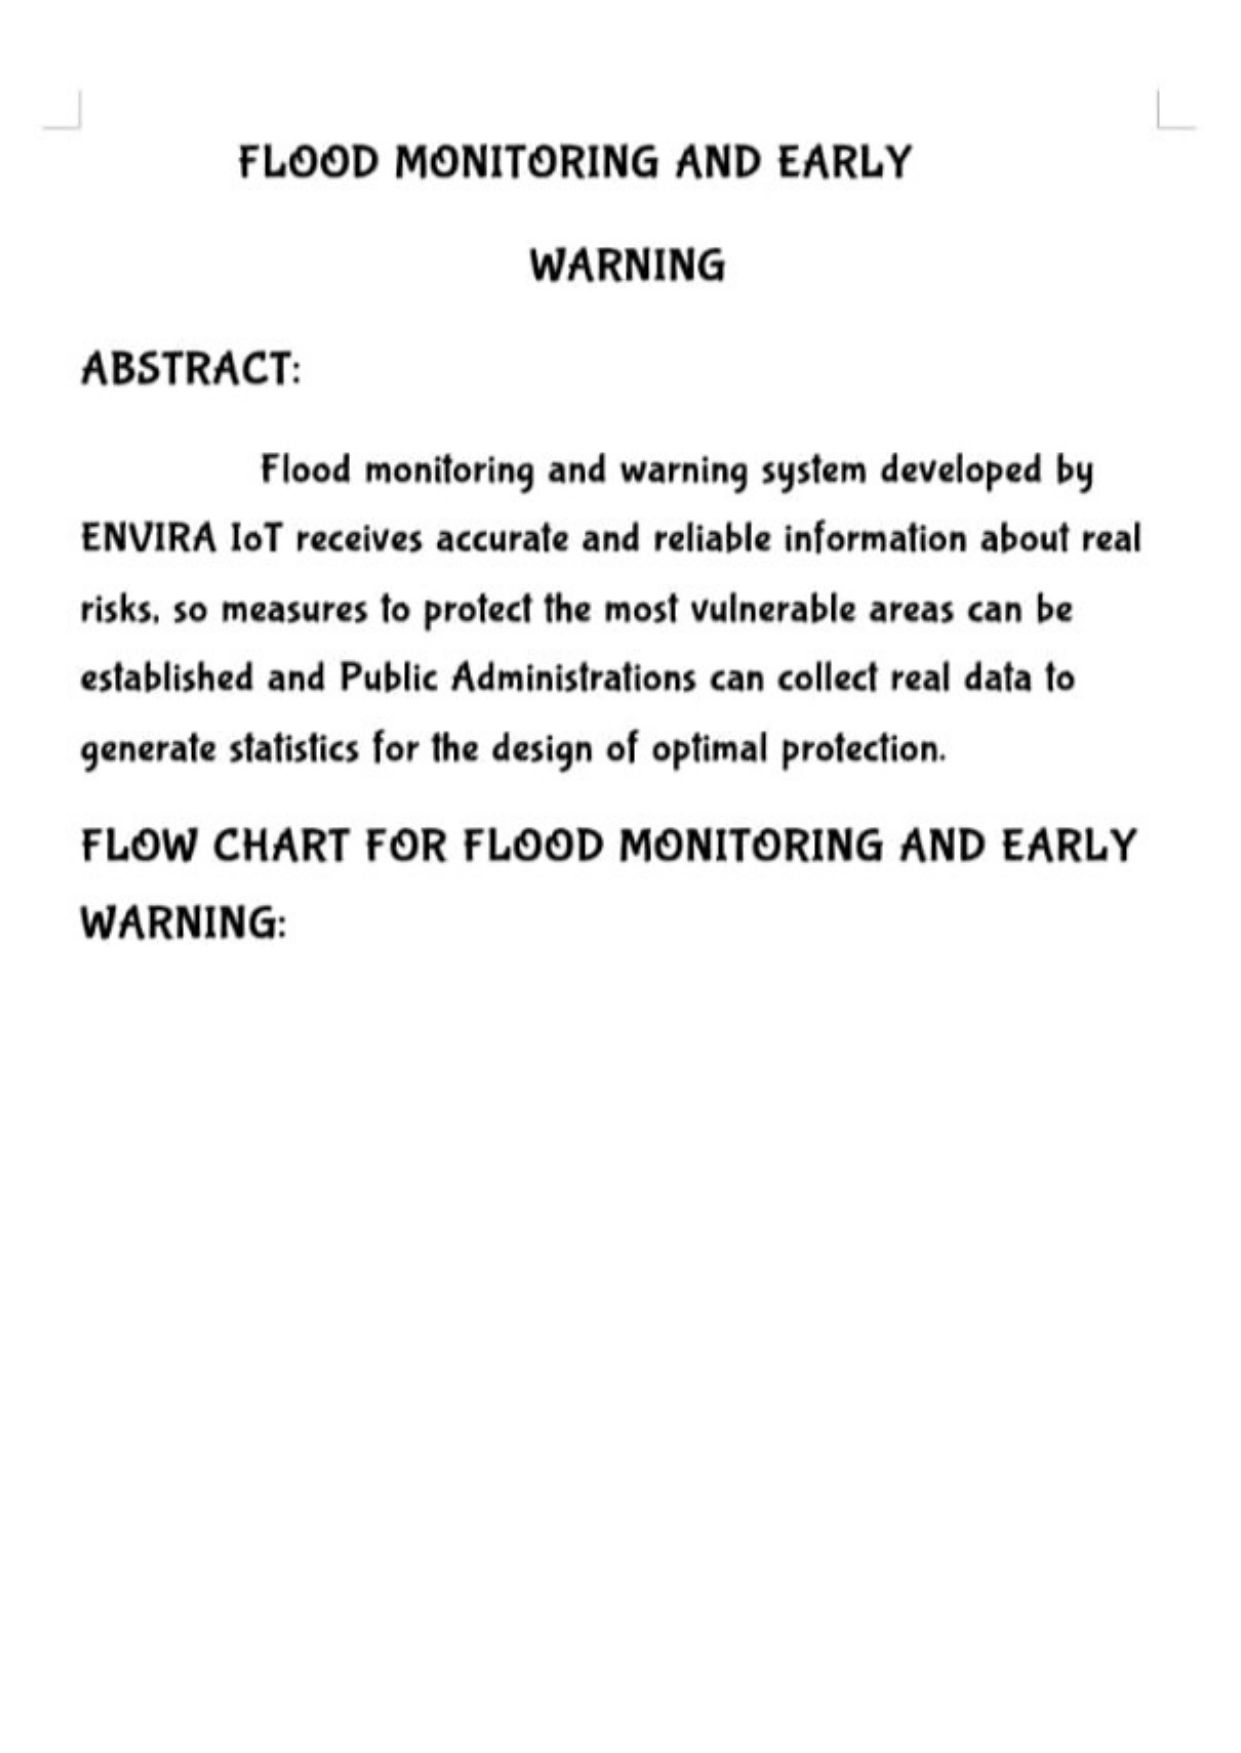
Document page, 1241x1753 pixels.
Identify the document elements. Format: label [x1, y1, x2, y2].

picture [34, 77, 1205, 947]
